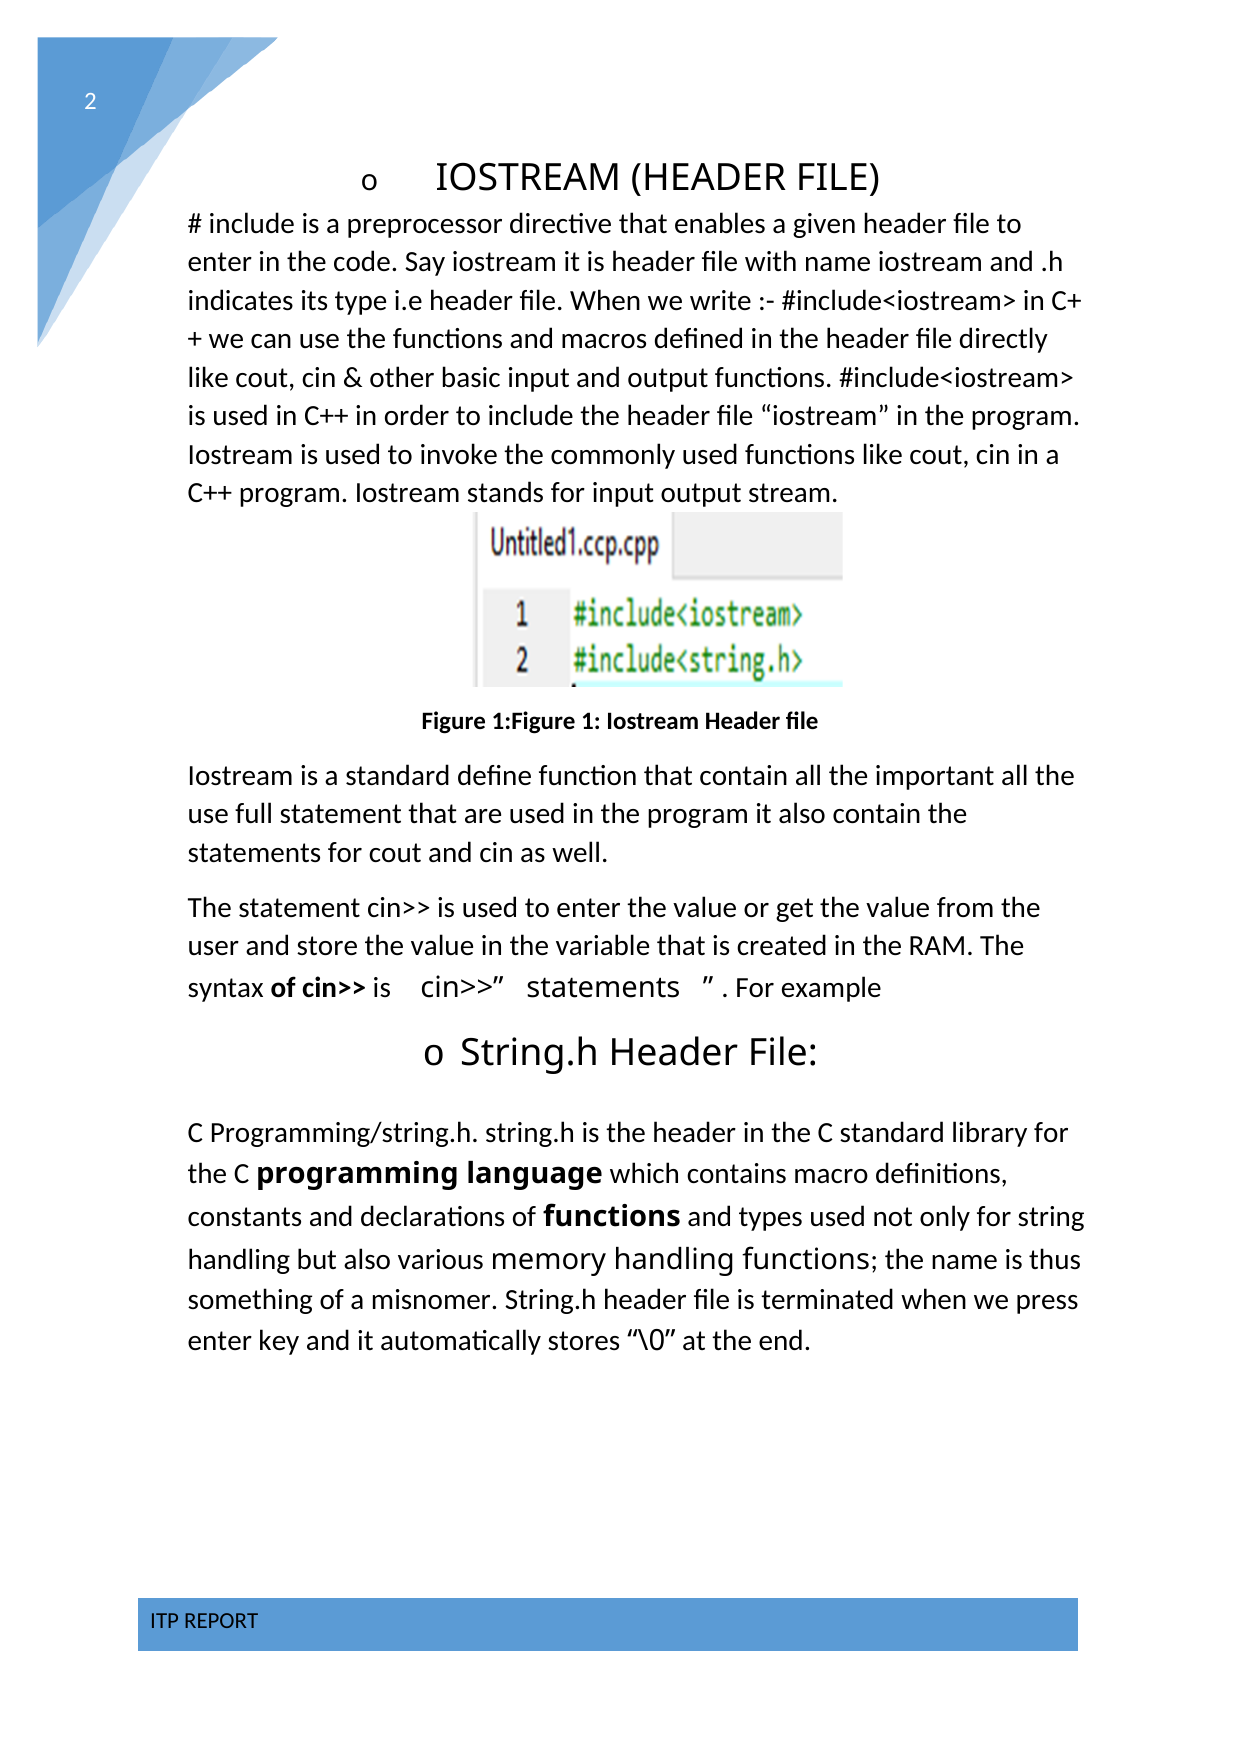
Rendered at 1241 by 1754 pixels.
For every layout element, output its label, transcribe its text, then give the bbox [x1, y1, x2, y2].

text The statement cin>> is used to enter the value or get the value from the user and store the value in the variable that is created in the RAM. The syntax of cin>> is cin>>” statements ” . For example [187, 889, 1090, 1006]
text Figure 1:Figure 1: Iostream Header file [150, 706, 1090, 736]
list C Programming/string.h. string.h is the header in the C standard library for the C programming language which contains macro definitions, constants and declarations of functions and types used not only for string handling but also various memory handling functions; the name is thus something of a misnomer. String.h header file is terminated when we press enter key and it automatically stores “\0” at the end. [187, 1114, 1090, 1359]
picture [472, 512, 843, 687]
list o IOSTREAM (HEADER FILE) [150, 150, 1090, 201]
picture [37, 37, 279, 350]
text Iostream is a standard define function that contain all the important all the use full statement that are used in the program it also contain the statements for cout and cin as well. [187, 757, 1090, 869]
list # include is a preprocessor directive that enables a given header file to enter in the code. Say iostream it is header file with name iostream and .h indicates its type i.e header file. When we write :- #include<iostream> in C++ we can use the functions and macros defined in the header file directly like cout, cin & other basic input and output functions. #include<iostream> is used in C++ in order to include the header file “iostream” in the program. Iostream is used to invoke the commonly used functions like cout, cin in a C++ program. Iostream stands for input output stream. [187, 205, 1090, 510]
list String.h Header File: [150, 1026, 1090, 1077]
